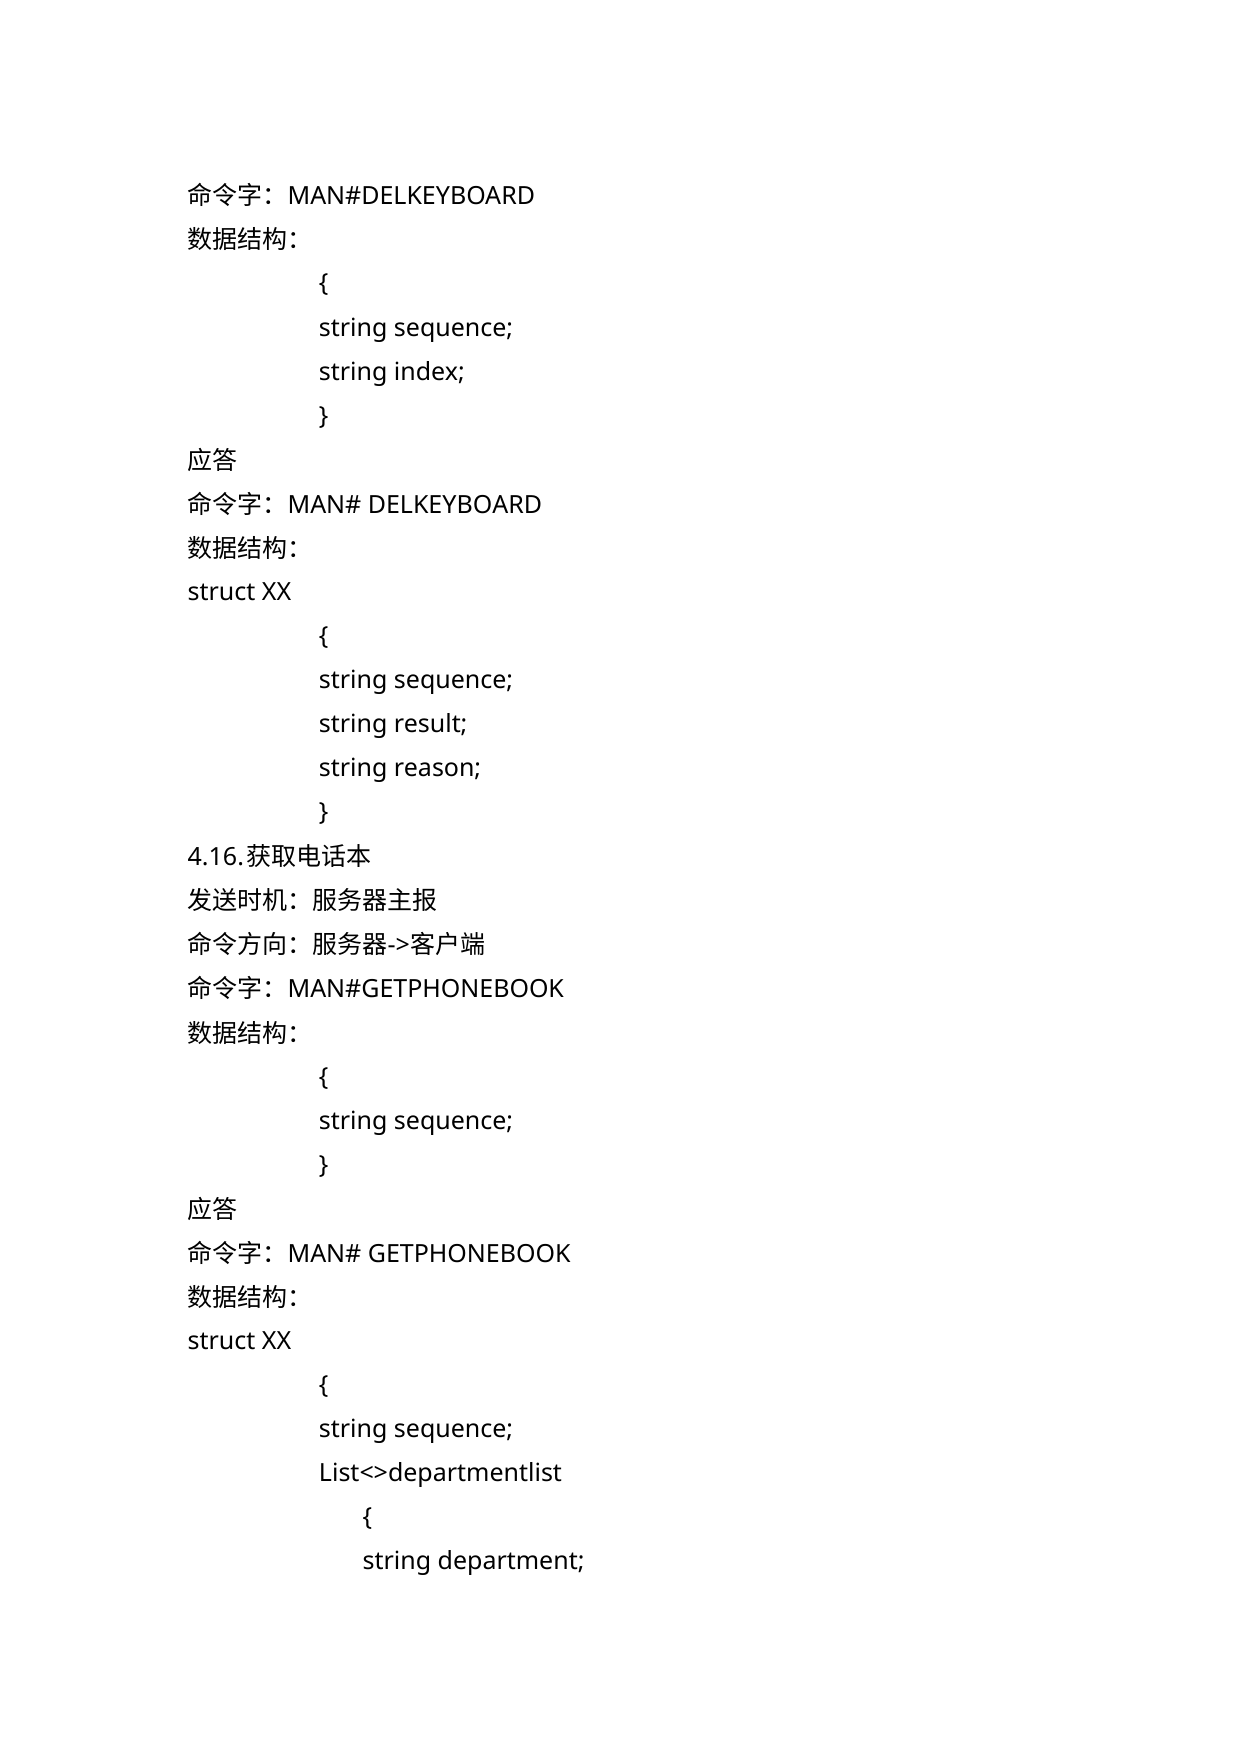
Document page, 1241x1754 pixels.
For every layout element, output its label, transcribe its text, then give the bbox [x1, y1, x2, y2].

text 数据结构： [187, 216, 1053, 260]
text 数据结构： [187, 524, 1053, 568]
text { [187, 1494, 1053, 1538]
text } [275, 392, 1053, 436]
text 命令字：MAN# DELKEYBOARD [187, 480, 1053, 524]
text struct XX [187, 1318, 1053, 1362]
text string sequence; [187, 657, 1053, 701]
text string index; [187, 348, 1053, 392]
text 应答 [187, 436, 1053, 480]
text string sequence; [187, 304, 1053, 348]
text } [275, 789, 1053, 833]
text string result; [187, 701, 1053, 745]
text 命令字：MAN# GETPHONEBOOK [187, 1229, 1053, 1273]
text { [187, 260, 1053, 304]
text 命令字：MAN#DELKEYBOARD [187, 172, 1053, 216]
text struct XX [187, 568, 1053, 613]
text 命令字：MAN#GETPHONEBOOK [187, 965, 1053, 1009]
text { [187, 1053, 1053, 1097]
text string sequence; [187, 1406, 1053, 1450]
text 应答 [187, 1185, 1053, 1229]
text 数据结构： [187, 1009, 1053, 1053]
text } [275, 1141, 1053, 1185]
list 获取电话本 [187, 833, 1053, 877]
text 数据结构： [187, 1273, 1053, 1318]
text 发送时机：服务器主报 [187, 877, 1053, 921]
text 命令方向：服务器->客户端 [187, 921, 1053, 965]
text { [187, 1362, 1053, 1406]
text string sequence; [187, 1097, 1053, 1141]
text string department; [187, 1538, 1053, 1582]
text { [187, 613, 1053, 657]
text List<>departmentlist [187, 1450, 1053, 1494]
text string reason; [187, 745, 1053, 789]
